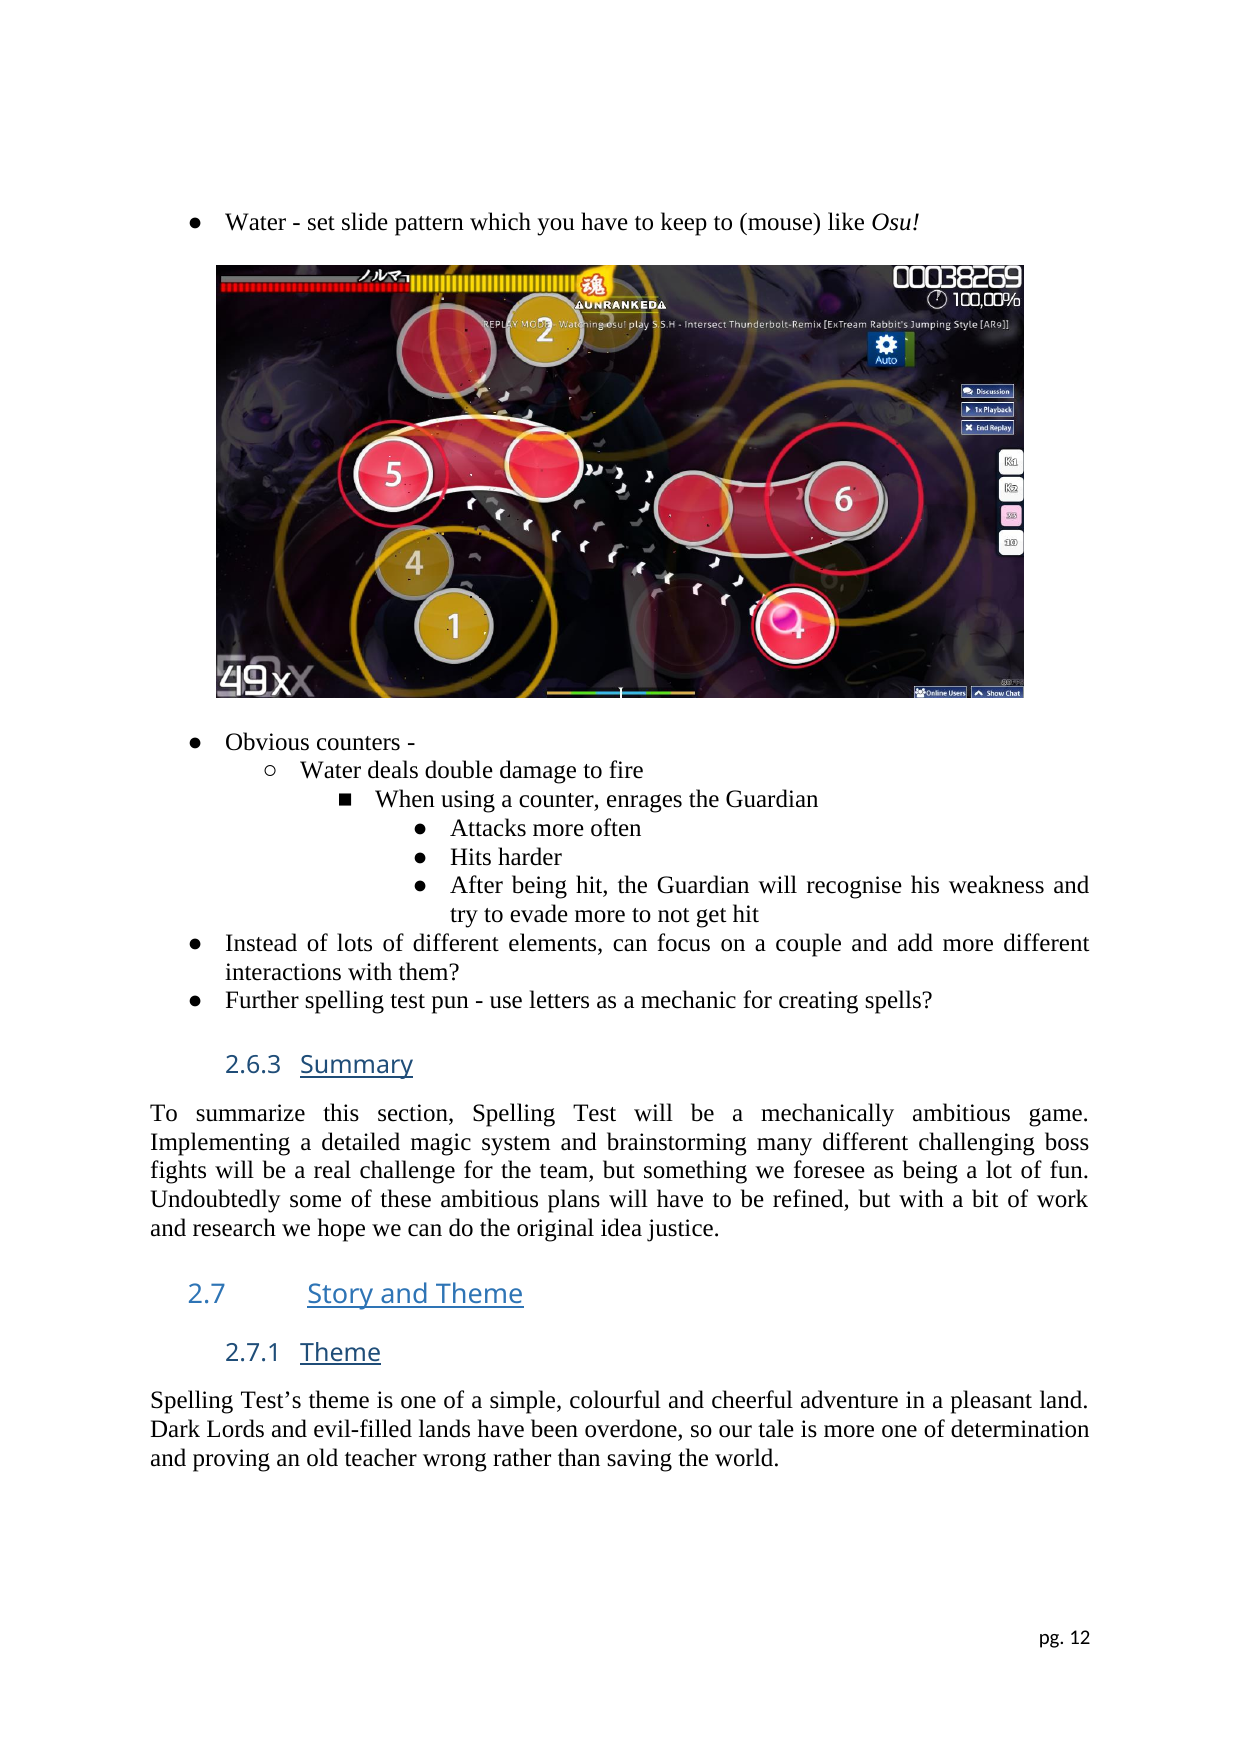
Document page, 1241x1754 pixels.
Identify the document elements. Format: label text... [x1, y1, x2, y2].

list Hits harder [412, 842, 1090, 870]
list Water - set slide pattern which you have to keep to (mouse) like Osu! [187, 207, 1090, 236]
list Further spelling test pun - use letters as a mechanic for creating spells? [187, 985, 1090, 1014]
text Spelling Test’s theme is one of a simple, colourful and cheerful adventure in a pleasant land. Dark Lords and evil-filled lands have been overdone, so our tale is more one of determination and proving an old teacher wrong rather than saving the world. [150, 1385, 1090, 1471]
list Instead of lots of different elements, can focus on a couple and add more different interactions with them? [187, 928, 1090, 985]
list Water deals double damage to fire [262, 755, 1090, 784]
list Attacks more often [412, 813, 1090, 842]
list When using a counter, enrages the Guardian [337, 784, 1090, 813]
list Obvious counters - [187, 727, 1090, 755]
subtitle Theme [225, 1334, 1090, 1368]
picture [216, 265, 1024, 698]
subtitle Summary [225, 1047, 1090, 1081]
subtitle Story and Theme [187, 1275, 1090, 1312]
list After being hit, the Guardian will recognise his weakness and try to evade more to not get hit [412, 870, 1090, 928]
